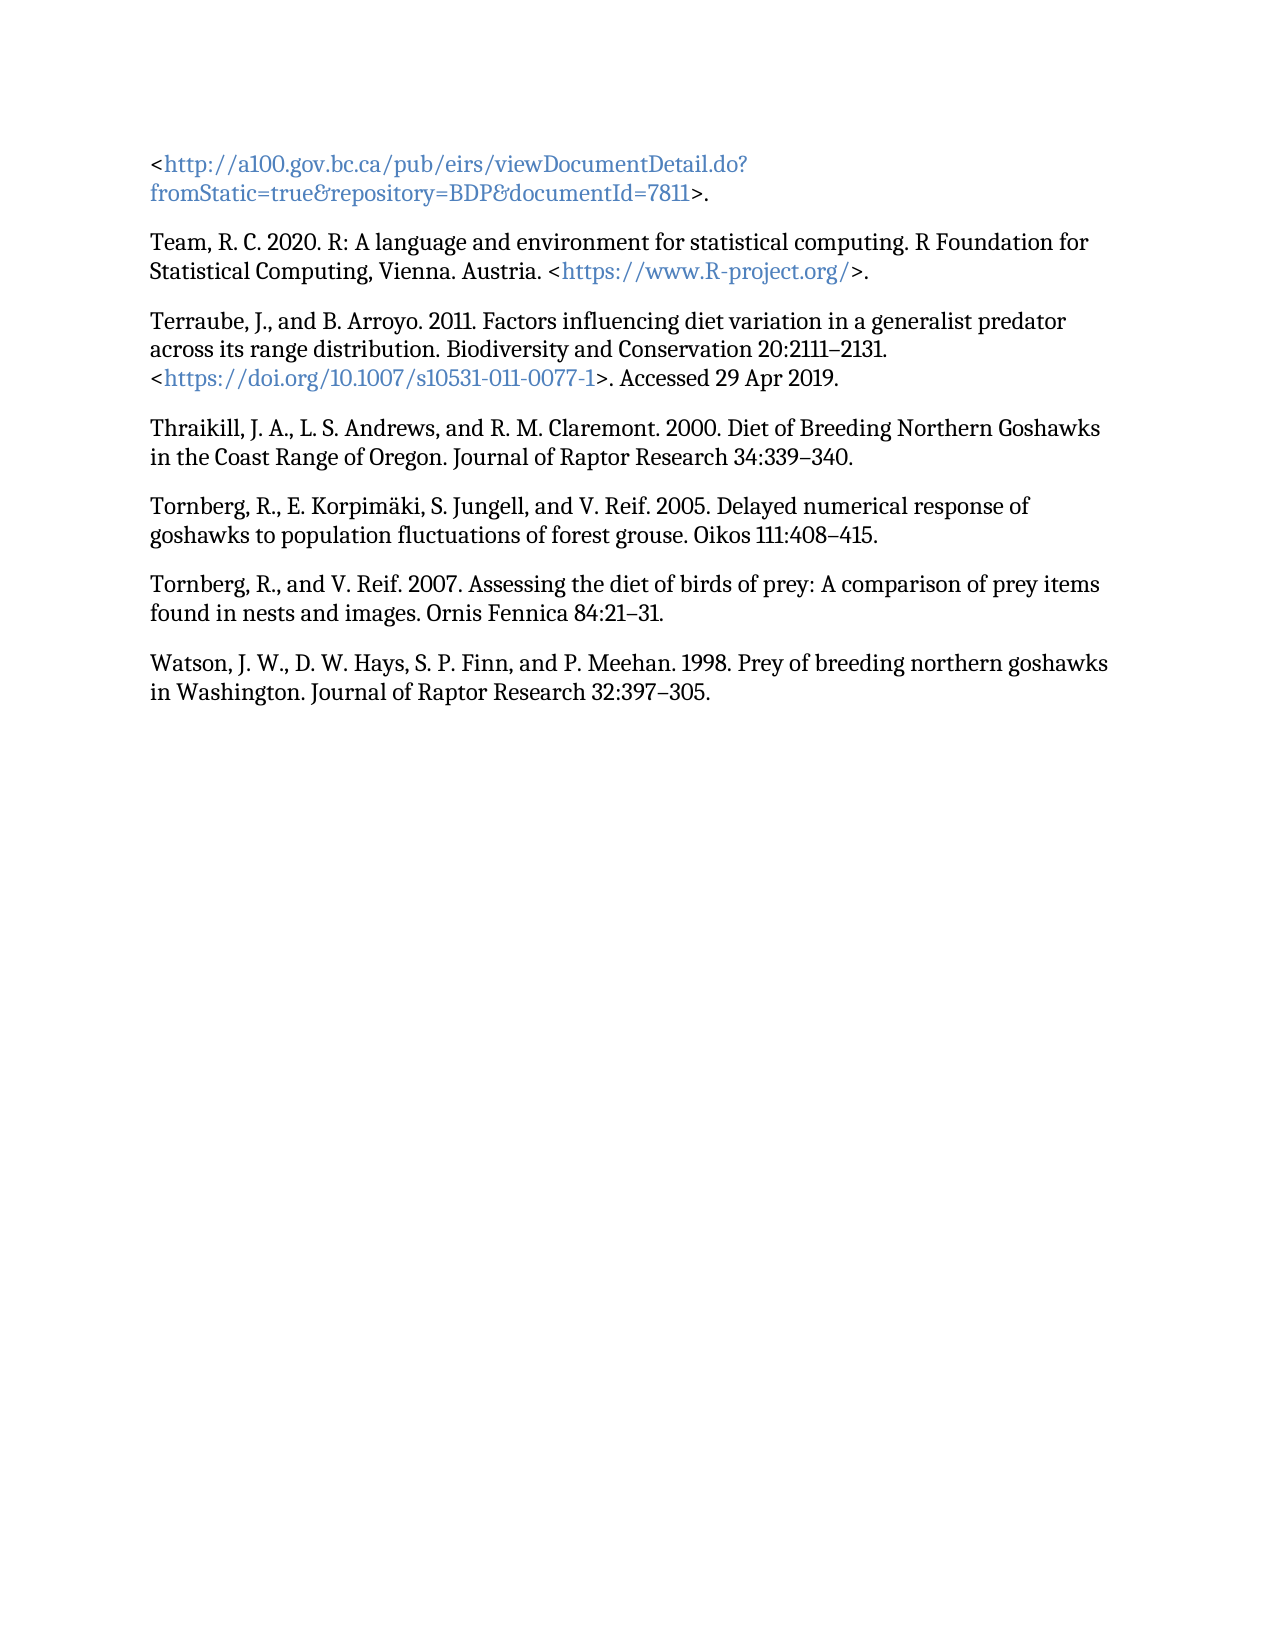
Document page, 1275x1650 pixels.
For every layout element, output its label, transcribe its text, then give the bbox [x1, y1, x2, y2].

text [150, 150, 1125, 207]
text Tornberg, R., and V. Reif. 2007. Assessing the diet of birds of prey: A comparison of prey items found in nests and images. Ornis Fennica 84:21–31. [150, 570, 1125, 628]
text Thraikill, J. A., L. S. Andrews, and R. M. Claremont. 2000. Diet of Breeding Northern Goshawks in the Coast Range of Oregon. Journal of Raptor Research 34:339–340. [150, 414, 1125, 471]
text Team, R. C. 2020. R: A language and environment for statistical computing. R Foundation for Statistical Computing, Vienna. Austria. <https://www.R-project.org/>. [150, 228, 1125, 286]
text Terraube, J., and B. Arroyo. 2011. Factors influencing diet variation in a generalist predator across its range distribution. Biodiversity and Conservation 20:2111–2131. <https://doi.org/10.1007/s10531-011-0077-1>. Accessed 29 Apr 2019. [150, 307, 1125, 393]
text Tornberg, R., E. Korpimäki, S. Jungell, and V. Reif. 2005. Delayed numerical response of goshawks to population fluctuations of forest grouse. Oikos 111:408–415. [150, 492, 1125, 549]
text Watson, J. W., D. W. Hays, S. P. Finn, and P. Meehan. 1998. Prey of breeding northern goshawks in Washington. Journal of Raptor Research 32:397–305. [150, 649, 1125, 706]
